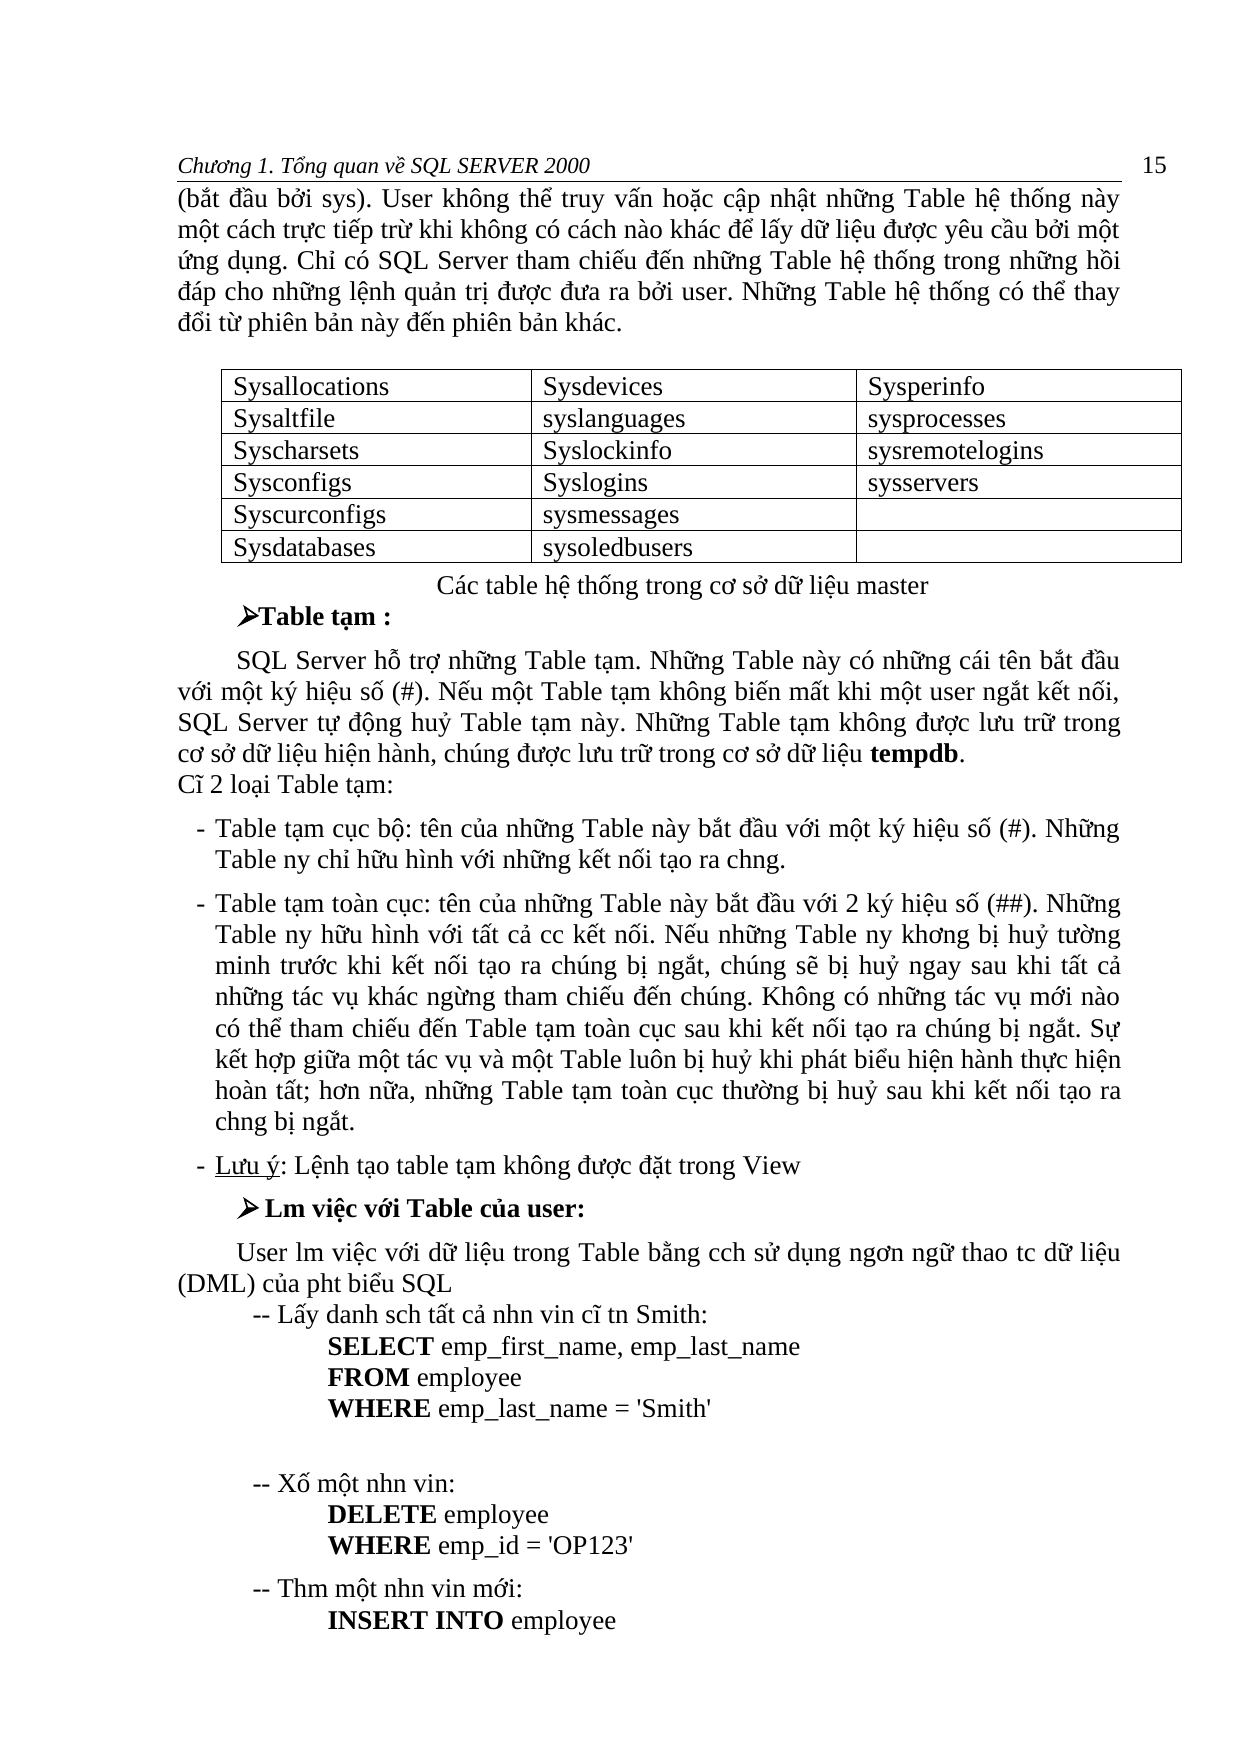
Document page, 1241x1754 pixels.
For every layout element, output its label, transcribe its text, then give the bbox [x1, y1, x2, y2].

text WHERE emp_id = 'OP123' [327, 1529, 1122, 1560]
text Các table hệ thống trong cơ sở dữ liệu master [177, 569, 1122, 600]
table_cell Sysdatabases [222, 531, 531, 562]
text SELECT emp_first_name, emp_last_name [327, 1329, 1122, 1361]
table_cell sysoledbusers [532, 531, 856, 562]
text DELETE employee [327, 1498, 1122, 1529]
table_cell [857, 531, 1181, 562]
text Lm việc với Table của user: [177, 1192, 1122, 1224]
text INSERT INTO employee [327, 1604, 1122, 1635]
text -- Xố một nhn vin: [252, 1467, 1122, 1498]
table_cell syslanguages [532, 402, 856, 433]
table_cell Syslogins [532, 466, 856, 497]
text -- Thm một nhn vin mới: [252, 1573, 1122, 1604]
table_cell sysmessages [532, 499, 856, 530]
table_cell Syslockinfo [532, 434, 856, 465]
table_cell Syscurconfigs [222, 499, 531, 530]
table_cell sysremotelogins [857, 434, 1181, 465]
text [177, 182, 1122, 338]
table_cell Sysconfigs [222, 466, 531, 497]
table_cell sysprocesses [857, 402, 1181, 433]
table_cell [857, 499, 1181, 530]
text FROM employee [327, 1361, 1122, 1392]
table_header Sysallocations [222, 370, 531, 401]
table_cell Syscharsets [222, 434, 531, 465]
text SQL Server hỗ trợ những Table tạm. Những Table này có những cái tên bắt đầu với một ký hiệu số (#). Nếu một Table tạm không biến mất khi một user ngắt kết nối, SQL Server tự động huỷ Table tạm này. Những Table tạm không được lưu trữ trong cơ sở dữ liệu hiện hành, chúng được lưu trữ trong cơ sở dữ liệu tempdb. [177, 644, 1122, 769]
table_header Sysdevices [532, 370, 856, 401]
text WHERE emp_last_name = 'Smith' [327, 1392, 1122, 1423]
table_cell Sysaltfile [222, 402, 531, 433]
text Cĩ 2 loại Table tạm: [177, 769, 1122, 800]
list Table tạm cục bộ: tên của những Table này bắt đầu với một ký hiệu số (#). Những Table ny chỉ hữu hình với những kết nối tạo ra chng. [196, 812, 1122, 874]
text -- Lấy danh sch tất cả nhn vin cĩ tn Smith: [252, 1298, 1122, 1329]
text User lm việc với dữ liệu trong Table bằng cch sử dụng ngơn ngữ thao tc dữ liệu (DML) của pht biểu SQL [177, 1236, 1122, 1298]
list Lưu ý: Lệnh tạo table tạm không được đặt trong View [196, 1149, 1122, 1180]
list Table tạm toàn cục: tên của những Table này bắt đầu với 2 ký hiệu số (##). Những Table ny hữu hình với tất cả cc kết nối. Nếu những Table ny khơng bị huỷ tường minh trước khi kết nối tạo ra chúng bị ngắt, chúng sẽ bị huỷ ngay sau khi tất cả những tác vụ khác ngừng tham chiếu đến chúng. Không có những tác vụ mới nào có thể tham chiếu đến Table tạm toàn cục sau khi kết nối tạo ra chúng bị ngắt. Sự kết hợp giữa một tác vụ và một Table luôn bị huỷ khi phát biểu hiện hành thực hiện hoàn tất; hơn nữa, những Table tạm toàn cục thường bị huỷ sau khi kết nối tạo ra chng bị ngắt. [196, 887, 1122, 1136]
table_cell sysservers [857, 466, 1181, 497]
text Table tạm : [177, 600, 1122, 632]
table_header Sysperinfo [857, 370, 1181, 401]
